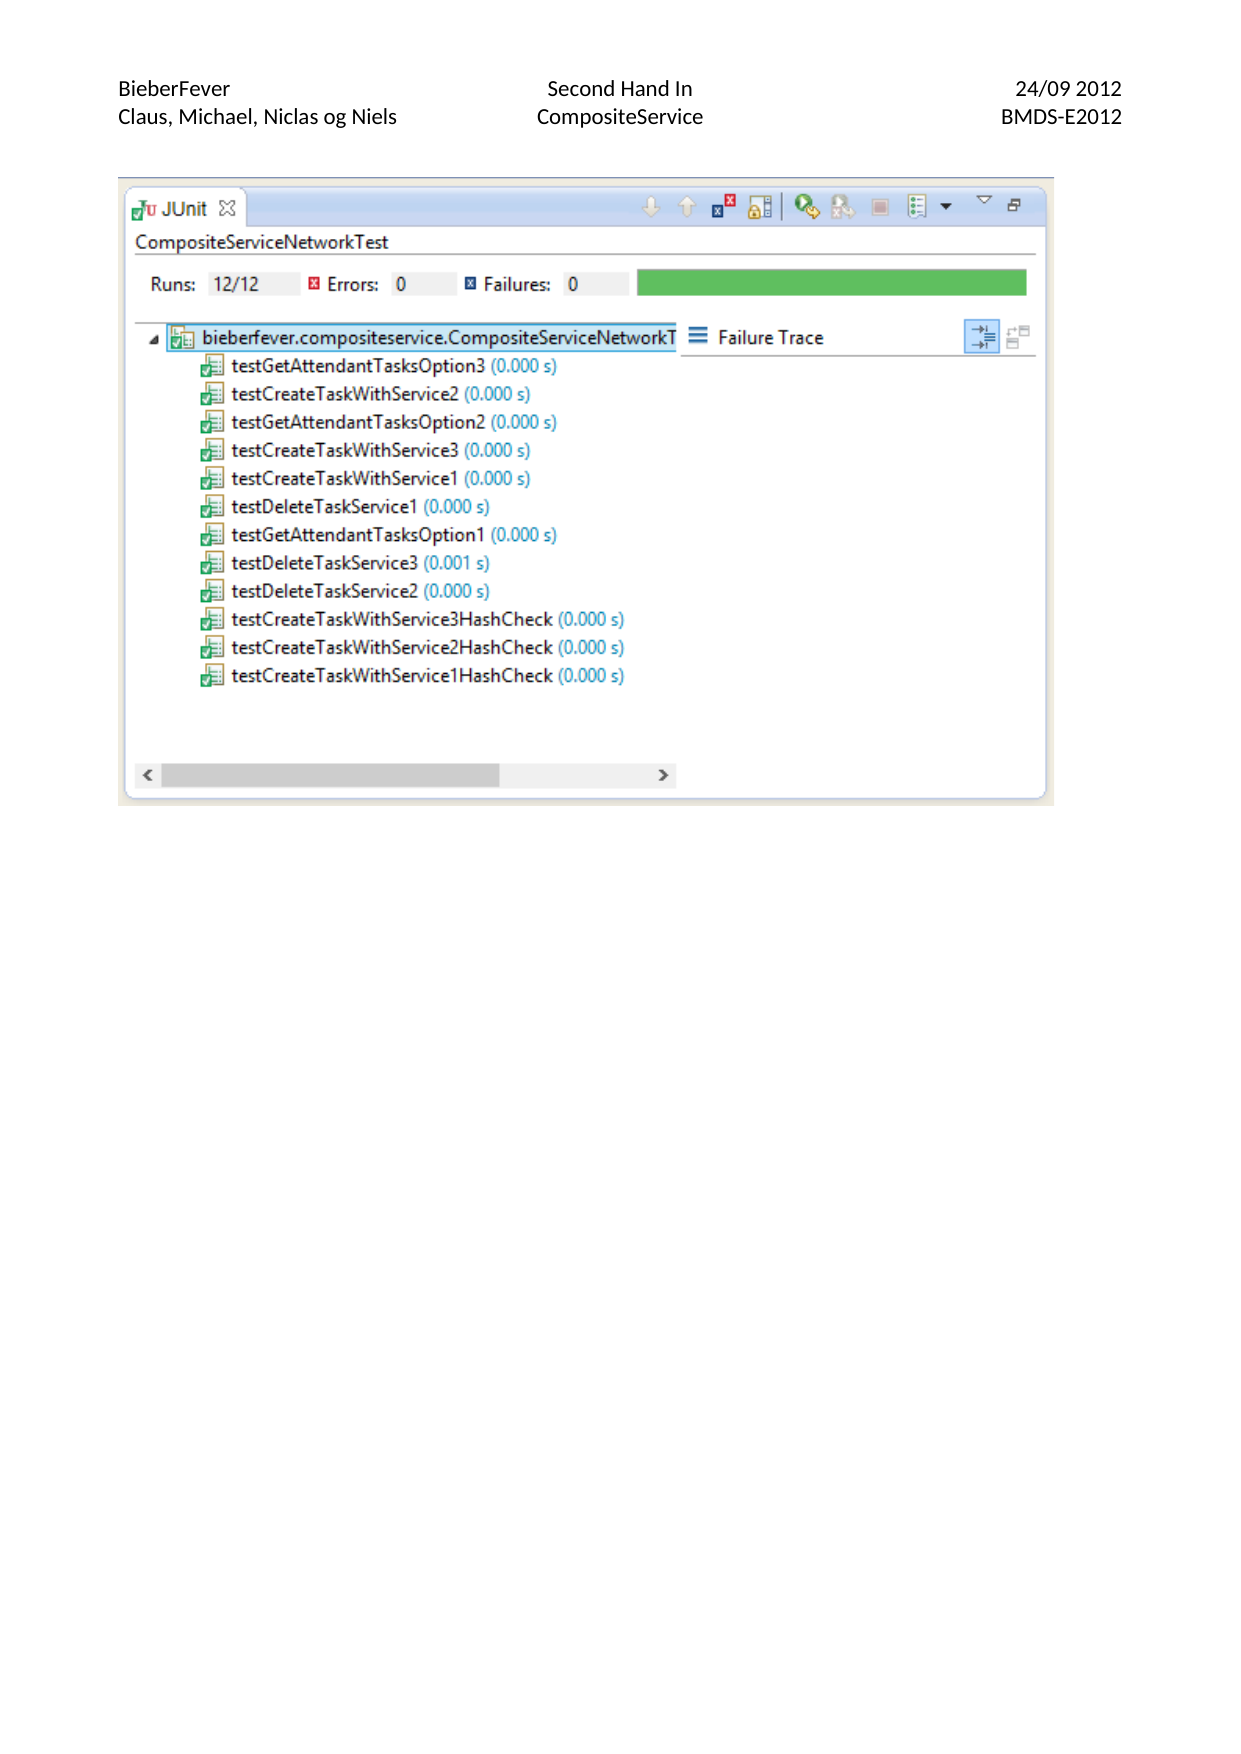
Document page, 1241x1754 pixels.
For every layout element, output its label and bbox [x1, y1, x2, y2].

picture [118, 177, 1055, 806]
